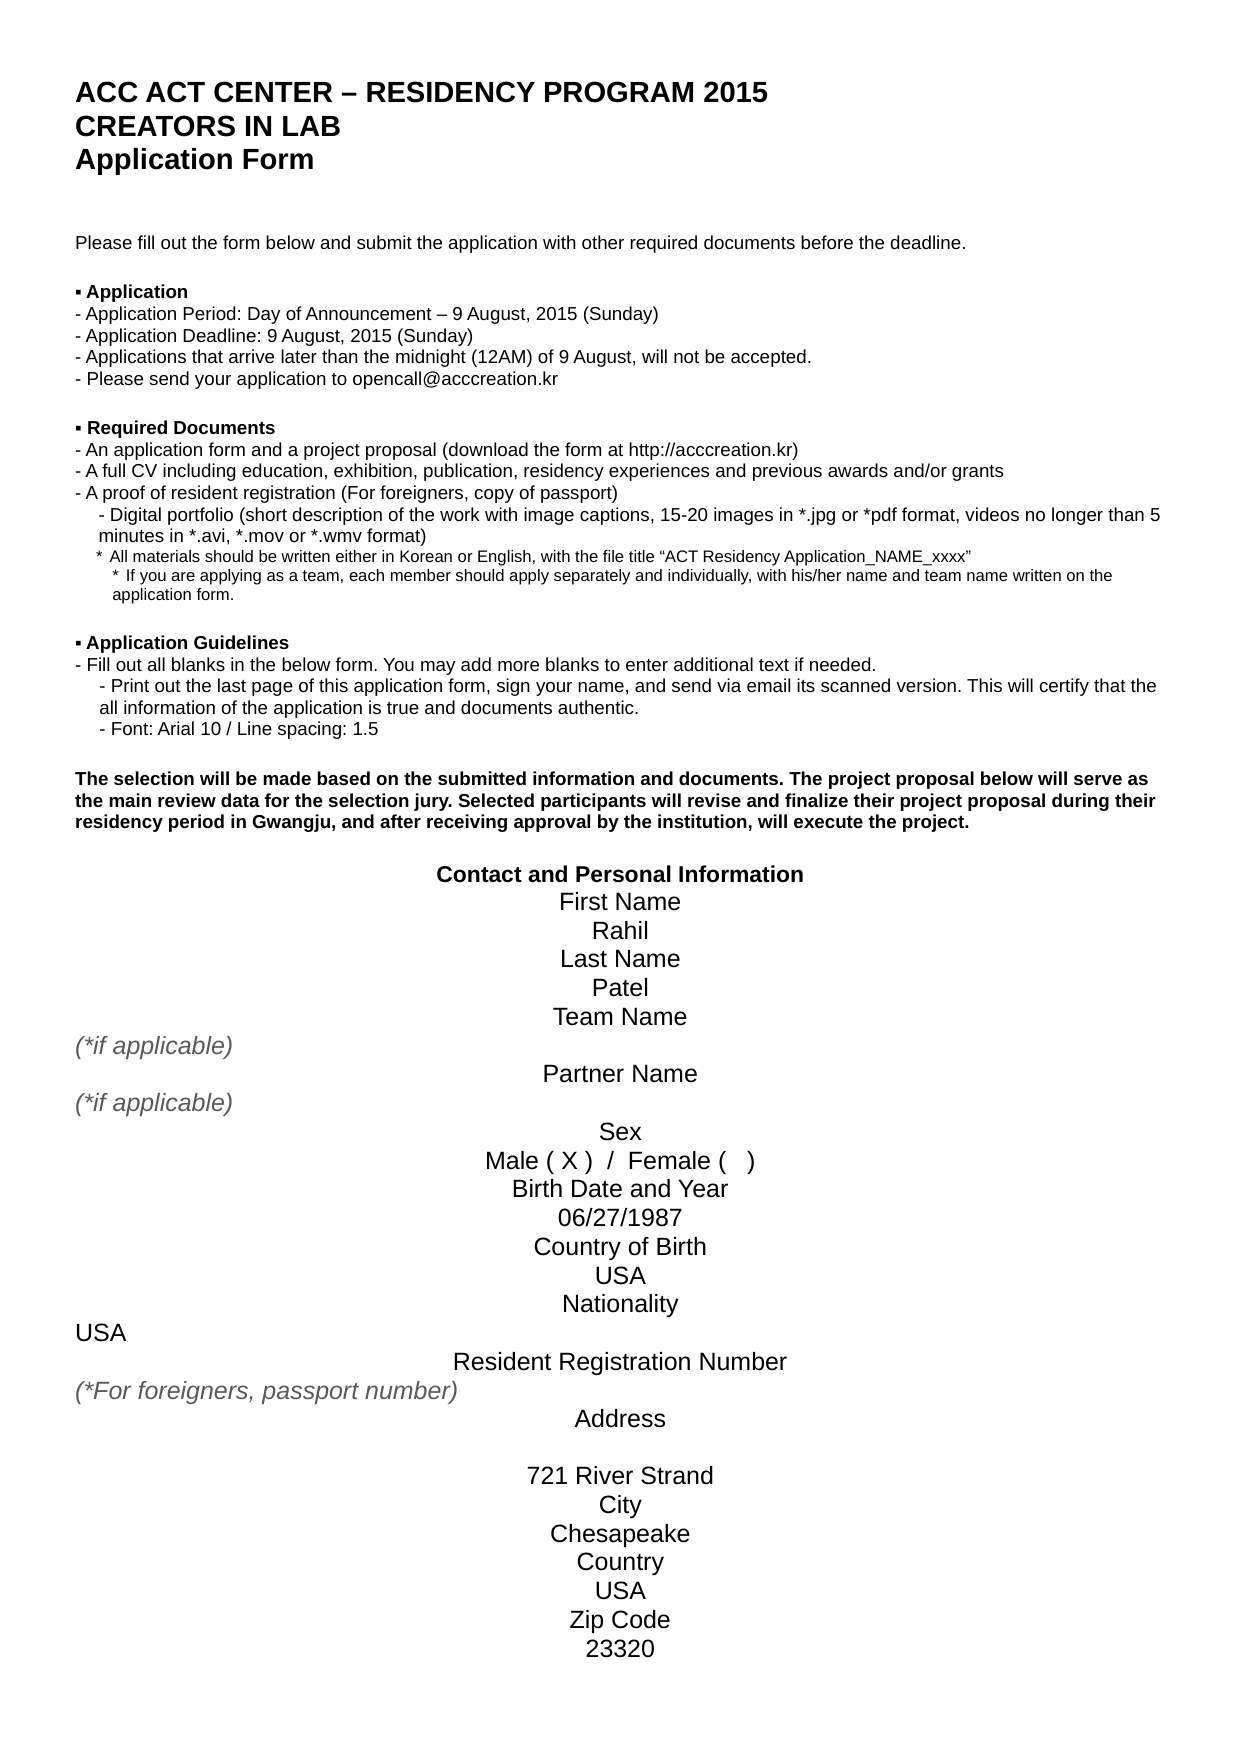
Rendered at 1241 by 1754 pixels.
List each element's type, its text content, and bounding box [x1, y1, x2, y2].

text - Application Period: Day of Announcement – 9 August, 2015 (Sunday) [75, 305, 1165, 327]
text Zip Code [75, 1611, 1165, 1639]
text (*For foreigners, passport number) [75, 1381, 1165, 1409]
text Rahil [75, 921, 1165, 949]
text - Fill out all blanks in the below form. You may add more blanks to enter additional text if needed. [75, 657, 1165, 679]
text Resident Registration Number [75, 1352, 1165, 1381]
text 06/27/1987 [75, 1208, 1165, 1237]
text Please fill out the form below and submit the application with other required documents before the deadline. [75, 233, 1165, 255]
text The selection will be made based on the submitted information and documents. The project proposal below will serve as the main review data for the selection jury. Selected participants will revise and finalize their project proposal during their residency period in Gwangju, and after receiving approval by the institution, will execute the project. [75, 772, 1165, 837]
text Application Form [75, 142, 1165, 176]
text Partner Name [75, 1064, 1165, 1093]
text ▪ Application Guidelines [75, 636, 1165, 657]
text Patel [75, 978, 1165, 1007]
text CREATORS IN LAB [75, 108, 1165, 142]
text 721 River Strand [75, 1467, 1165, 1496]
text - Digital portfolio (short description of the work with image captions, 15-20 images in *.jpg or *pdf format, videos no longer than 5 minutes in *.avi, *.mov or *.wmv format) [98, 506, 1165, 549]
text Country [75, 1553, 1165, 1582]
text - Print out the last page of this application form, sign your name, and send via email its scanned version. This will certify that the all information of the application is true and documents authentic. [99, 679, 1165, 722]
text Male ( X ) / Female ( ) [75, 1151, 1165, 1179]
text Country of Birth [75, 1237, 1165, 1266]
text 23320 [75, 1639, 1165, 1668]
text - A proof of resident registration (For foreigners, copy of passport) [75, 485, 1165, 506]
text USA [75, 1266, 1165, 1294]
text Last Name [75, 949, 1165, 978]
text - An application form and a project proposal (download the form at http://acccreation.kr) [75, 442, 1165, 463]
text - Applications that arrive later than the midnight (12AM) of 9 August, will not be accepted. [75, 348, 1165, 370]
text Nationality [75, 1294, 1165, 1323]
text Chesapeake [75, 1524, 1165, 1553]
text First Name [75, 892, 1165, 921]
text Team Name [75, 1007, 1165, 1036]
text * All materials should be written either in Korean or English, with the file title “ACT Residency Application_NAME_xxxx” [96, 549, 1165, 568]
text ▪ Application [75, 283, 1165, 305]
text City [75, 1496, 1165, 1524]
text Sex [75, 1122, 1165, 1151]
text Birth Date and Year [75, 1179, 1165, 1208]
text USA [75, 1323, 1165, 1352]
text ▪ Required Documents [75, 420, 1165, 442]
text (*if applicable) [75, 1093, 1165, 1122]
text ACC ACT CENTER – RESIDENCY PROGRAM 2015 [75, 75, 1165, 108]
text Contact and Personal Information [75, 866, 1165, 892]
text Address [75, 1409, 1165, 1438]
text - Please send your application to opencall@acccreation.kr [75, 370, 1165, 391]
text - Font: Arial 10 / Line spacing: 1.5 [99, 722, 1165, 743]
text (*if applicable) [75, 1036, 1165, 1064]
text * If you are applying as a team, each member should apply separately and individually, with his/her name and team name written on the application form. [112, 568, 1165, 607]
text - A full CV including education, exhibition, publication, residency experiences and previous awards and/or grants [75, 463, 1165, 485]
text - Application Deadline: 9 August, 2015 (Sunday) [75, 327, 1165, 348]
text USA [75, 1582, 1165, 1611]
